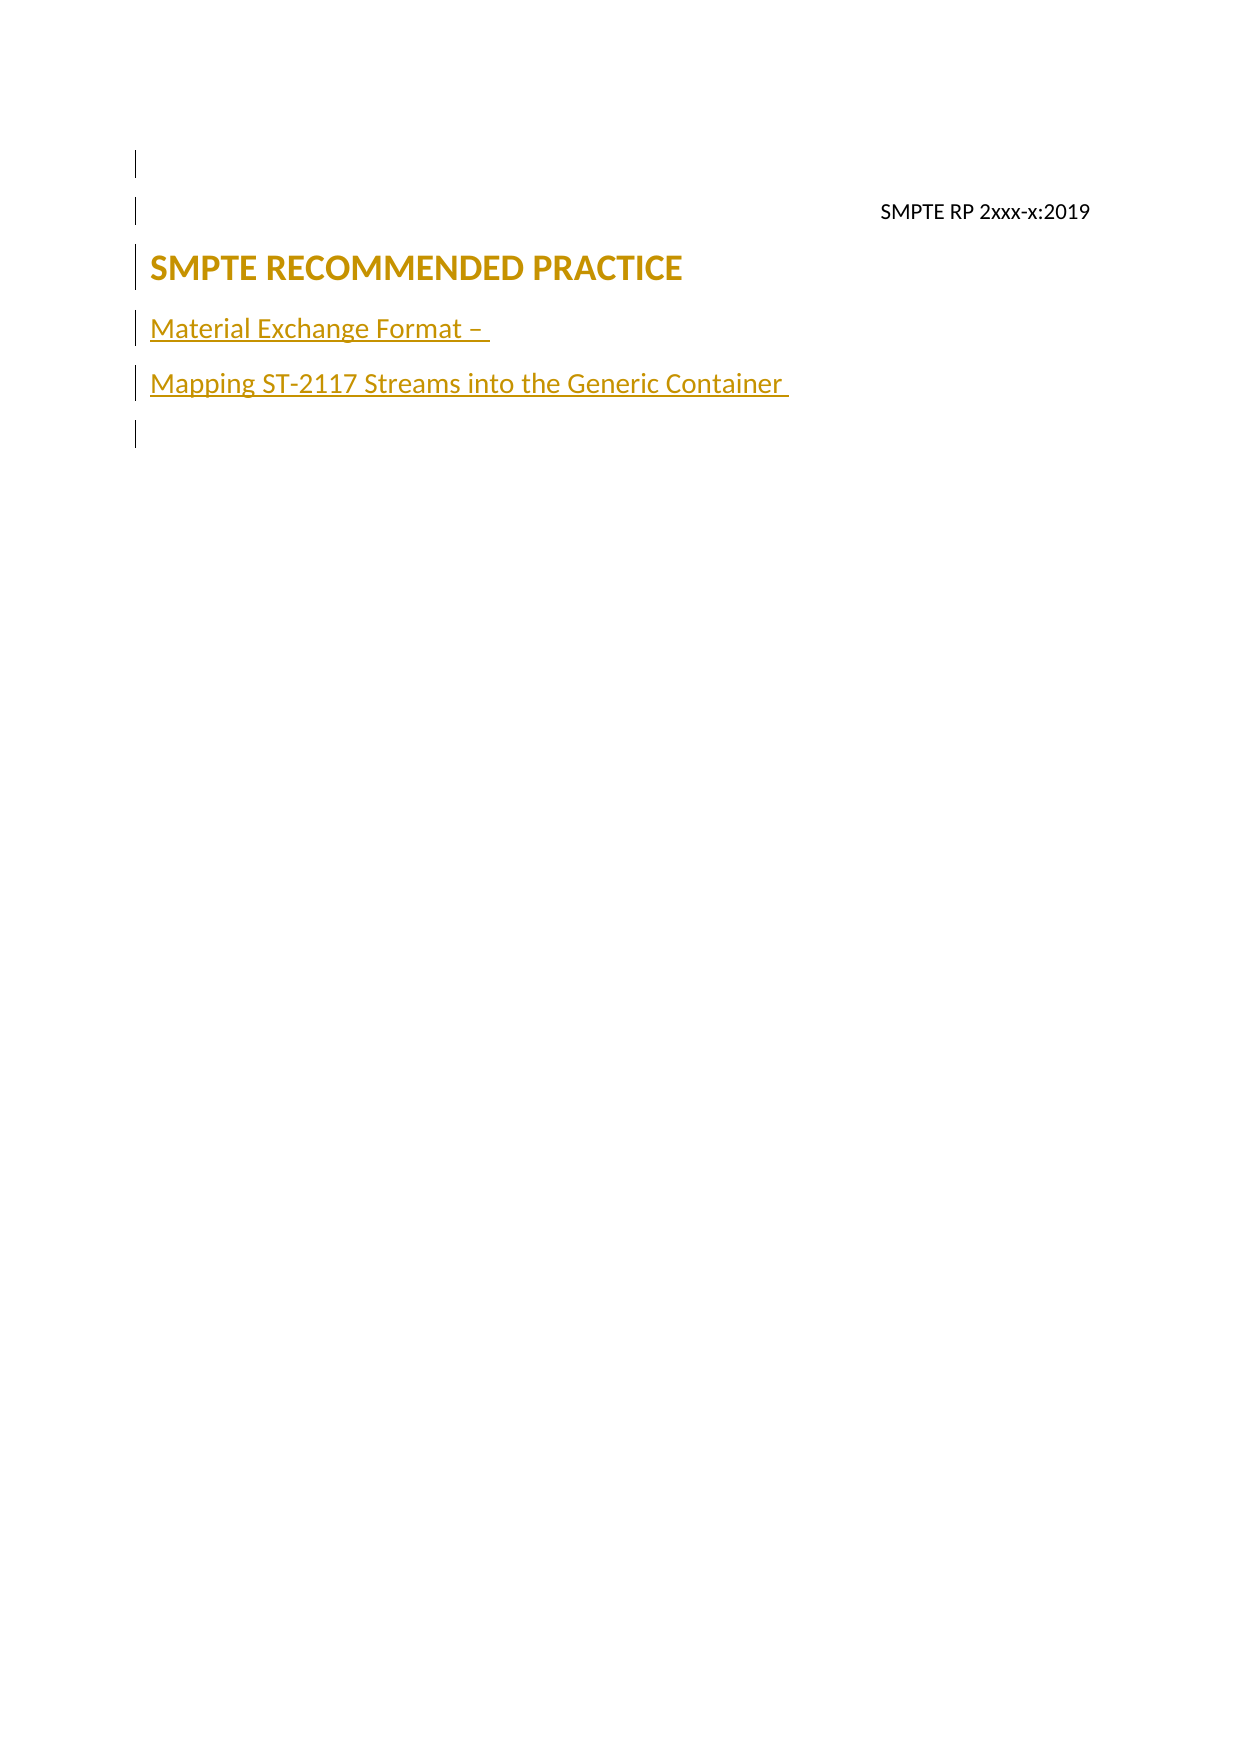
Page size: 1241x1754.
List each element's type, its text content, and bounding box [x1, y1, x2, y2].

text SMPTE RECOMMENDED PRACTICE [150, 244, 1090, 289]
text SMPTE RP 2xxx-x:2019 [150, 197, 1090, 225]
